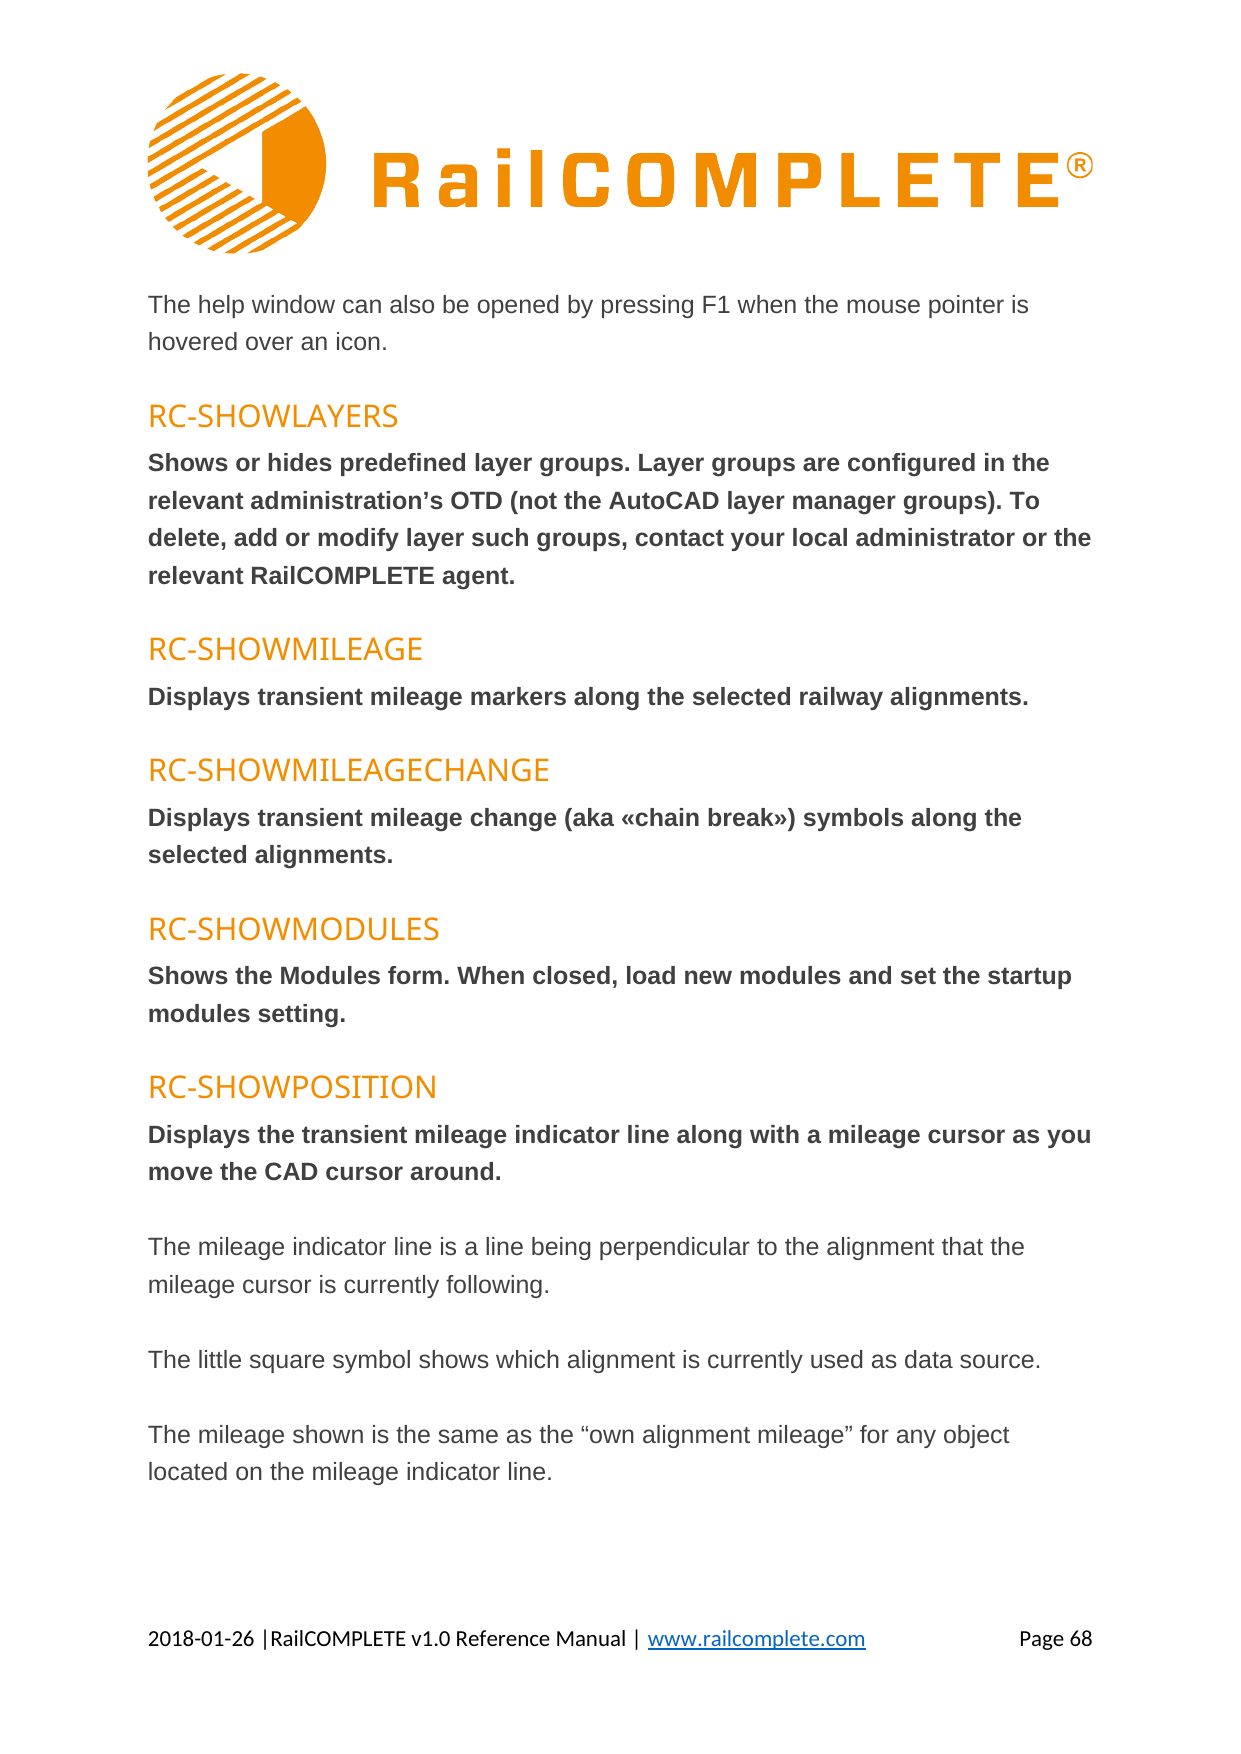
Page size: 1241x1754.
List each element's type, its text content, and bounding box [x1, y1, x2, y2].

subtitle RC-SHOWLAYERS [148, 394, 1093, 436]
subtitle RC-SHOWMILEAGE [148, 627, 1093, 670]
subtitle RC-SHOWMODULES [148, 906, 1093, 949]
text The little square symbol shows which alignment is currently used as data source. [148, 1336, 1093, 1373]
text The mileage shown is the same as the “own alignment mileage” for any object located on the mileage indicator line. [148, 1411, 1093, 1486]
text Displays the transient mileage indicator line along with a mileage cursor as you move the CAD cursor around. [148, 1111, 1093, 1186]
text Shows the Modules form. When closed, load new modules and set the startup modules setting. [148, 952, 1093, 1027]
picture [147, 73, 1093, 254]
text Displays transient mileage markers along the selected railway alignments. [148, 673, 1093, 711]
subtitle RC-SHOWMILEAGECHANGE [148, 748, 1093, 791]
text Shows or hides predefined layer groups. Layer groups are configured in the relevant administration’s OTD (not the AutoCAD layer manager groups). To delete, add or modify layer such groups, contact your local administrator or the relevant RailCOMPLETE agent. [148, 439, 1093, 589]
text The help window can also be opened by pressing F1 when the mouse pointer is hovered over an icon. [148, 281, 1093, 356]
text Displays transient mileage change (aka «chain break») symbols along the selected alignments. [148, 794, 1093, 869]
subtitle RC-SHOWPOSITION [148, 1065, 1093, 1107]
text The mileage indicator line is a line being perpendicular to the alignment that the mileage cursor is currently following. [148, 1223, 1093, 1298]
